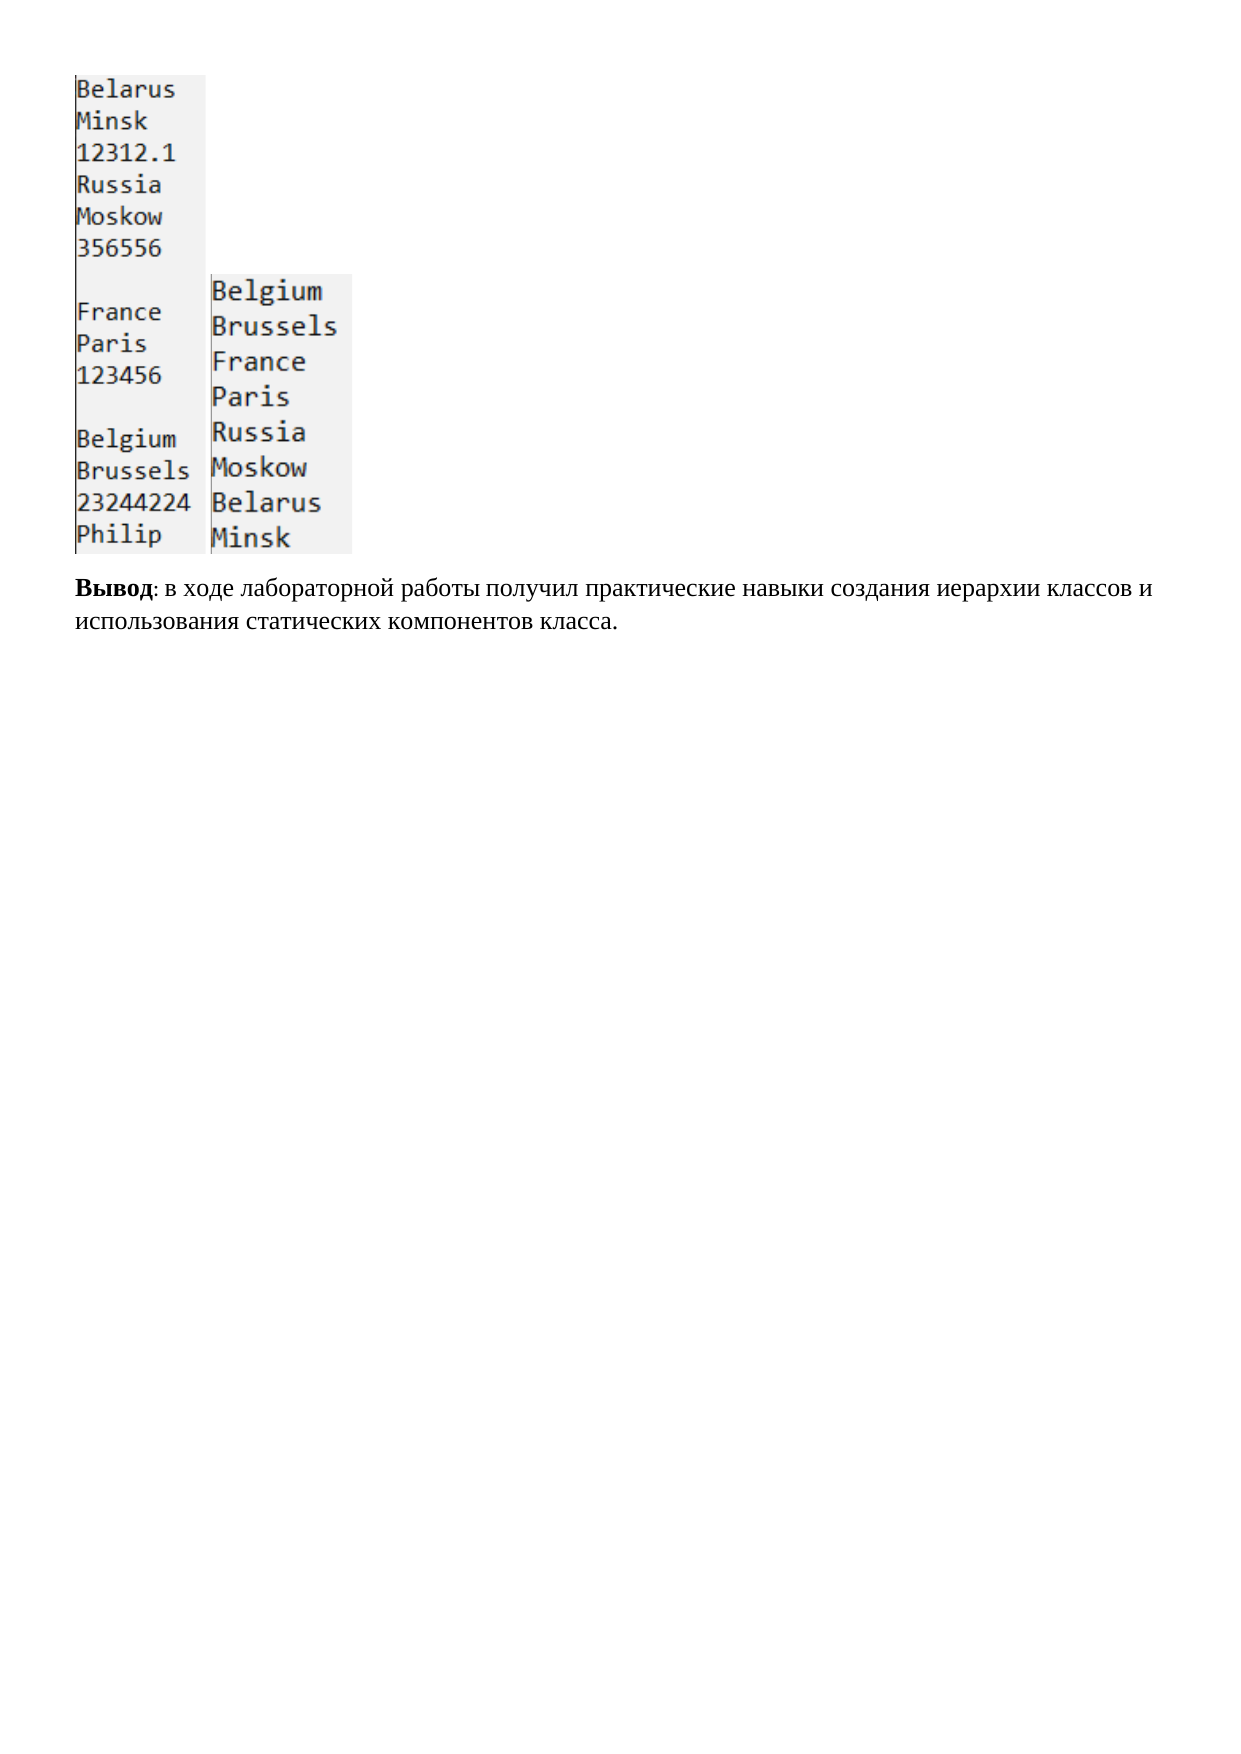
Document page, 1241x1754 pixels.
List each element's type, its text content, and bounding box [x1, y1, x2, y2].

text Вывод: в ходе лабораторной работы получил практические навыки создания иерархии классов и использования статических компонентов класса. [75, 572, 1165, 635]
picture [75, 75, 206, 554]
picture [210, 274, 353, 554]
